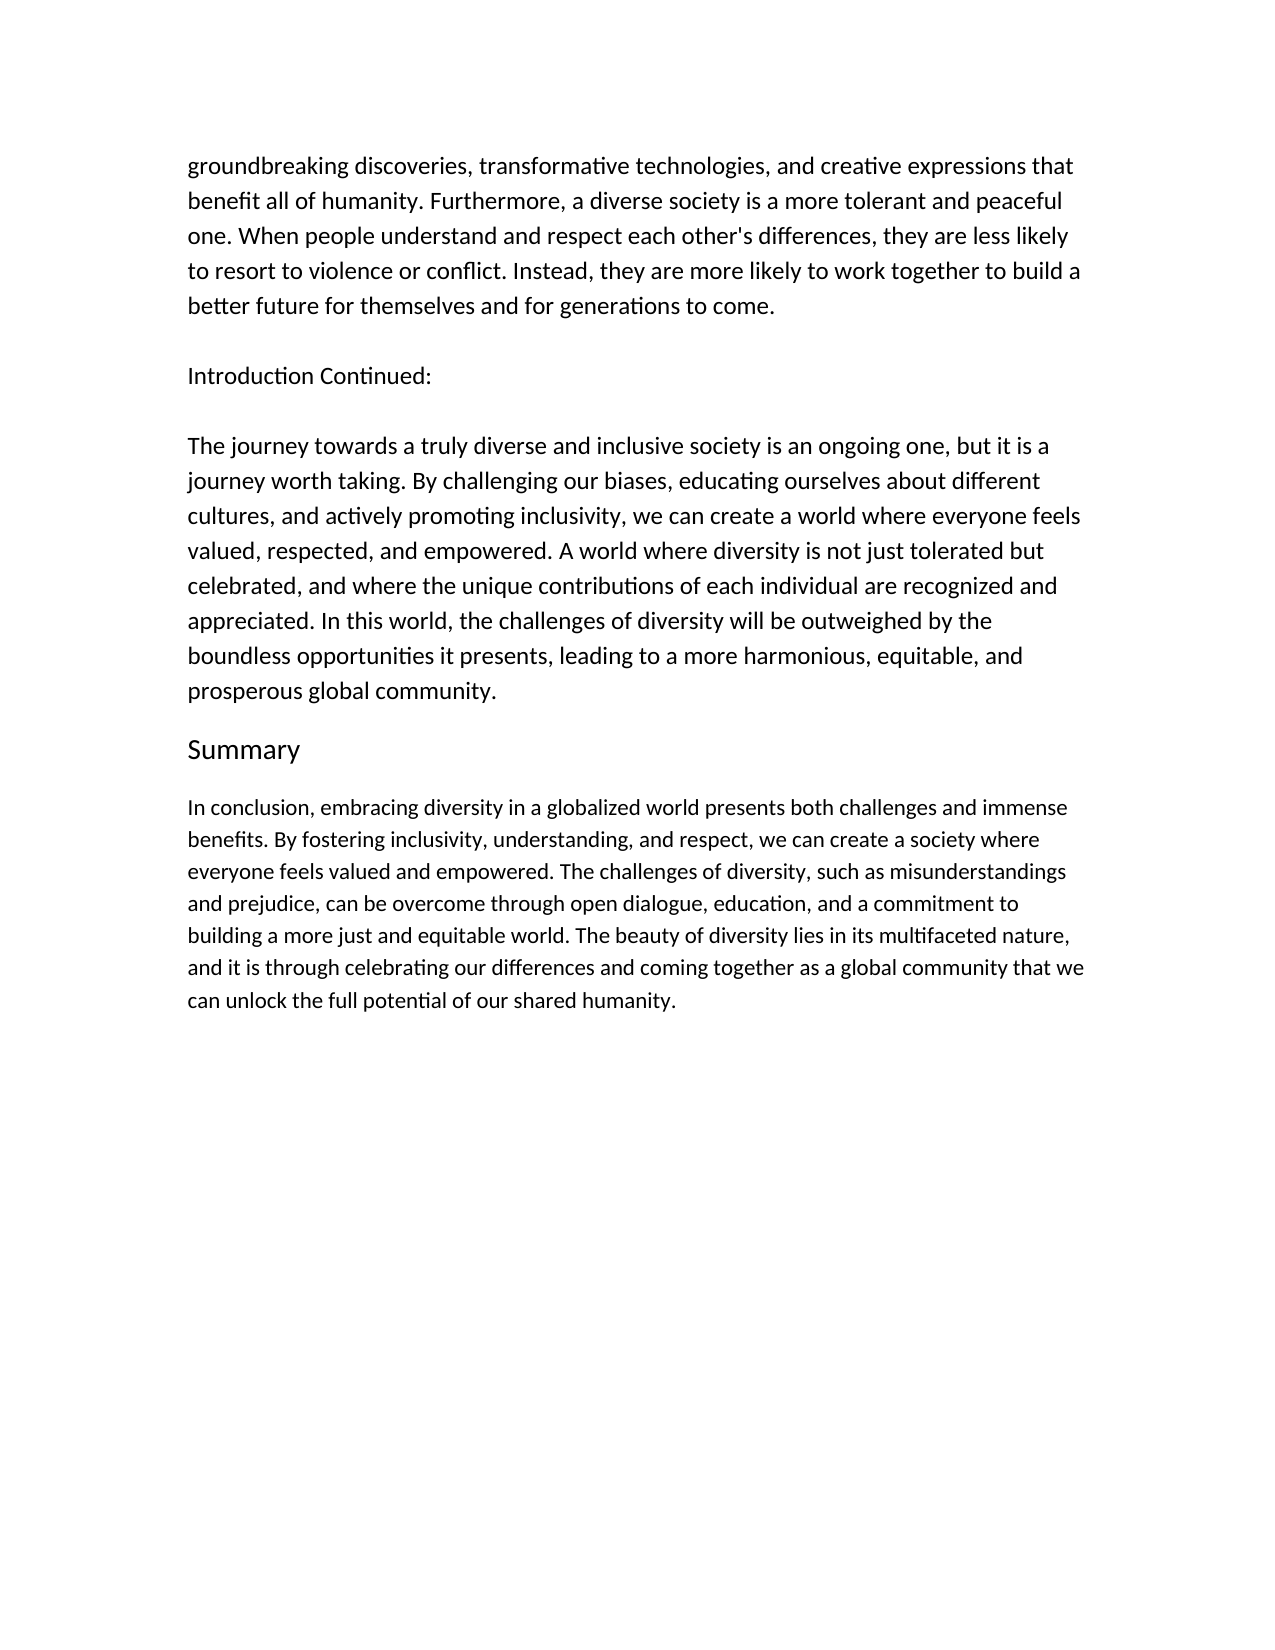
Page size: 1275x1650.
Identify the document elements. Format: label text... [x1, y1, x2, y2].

text Summary [187, 731, 1087, 766]
text In conclusion, embracing diversity in a globalized world presents both challenges and immense benefits. By fostering inclusivity, understanding, and respect, we can create a society where everyone feels valued and empowered. The challenges of diversity, such as misunderstandings and prejudice, can be overcome through open dialogue, education, and a commitment to building a more just and equitable world. The beauty of diversity lies in its multifaceted nature, and it is through celebrating our differences and coming together as a global community that we can unlock the full potential of our shared humanity. [187, 793, 1087, 1014]
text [187, 150, 1087, 706]
